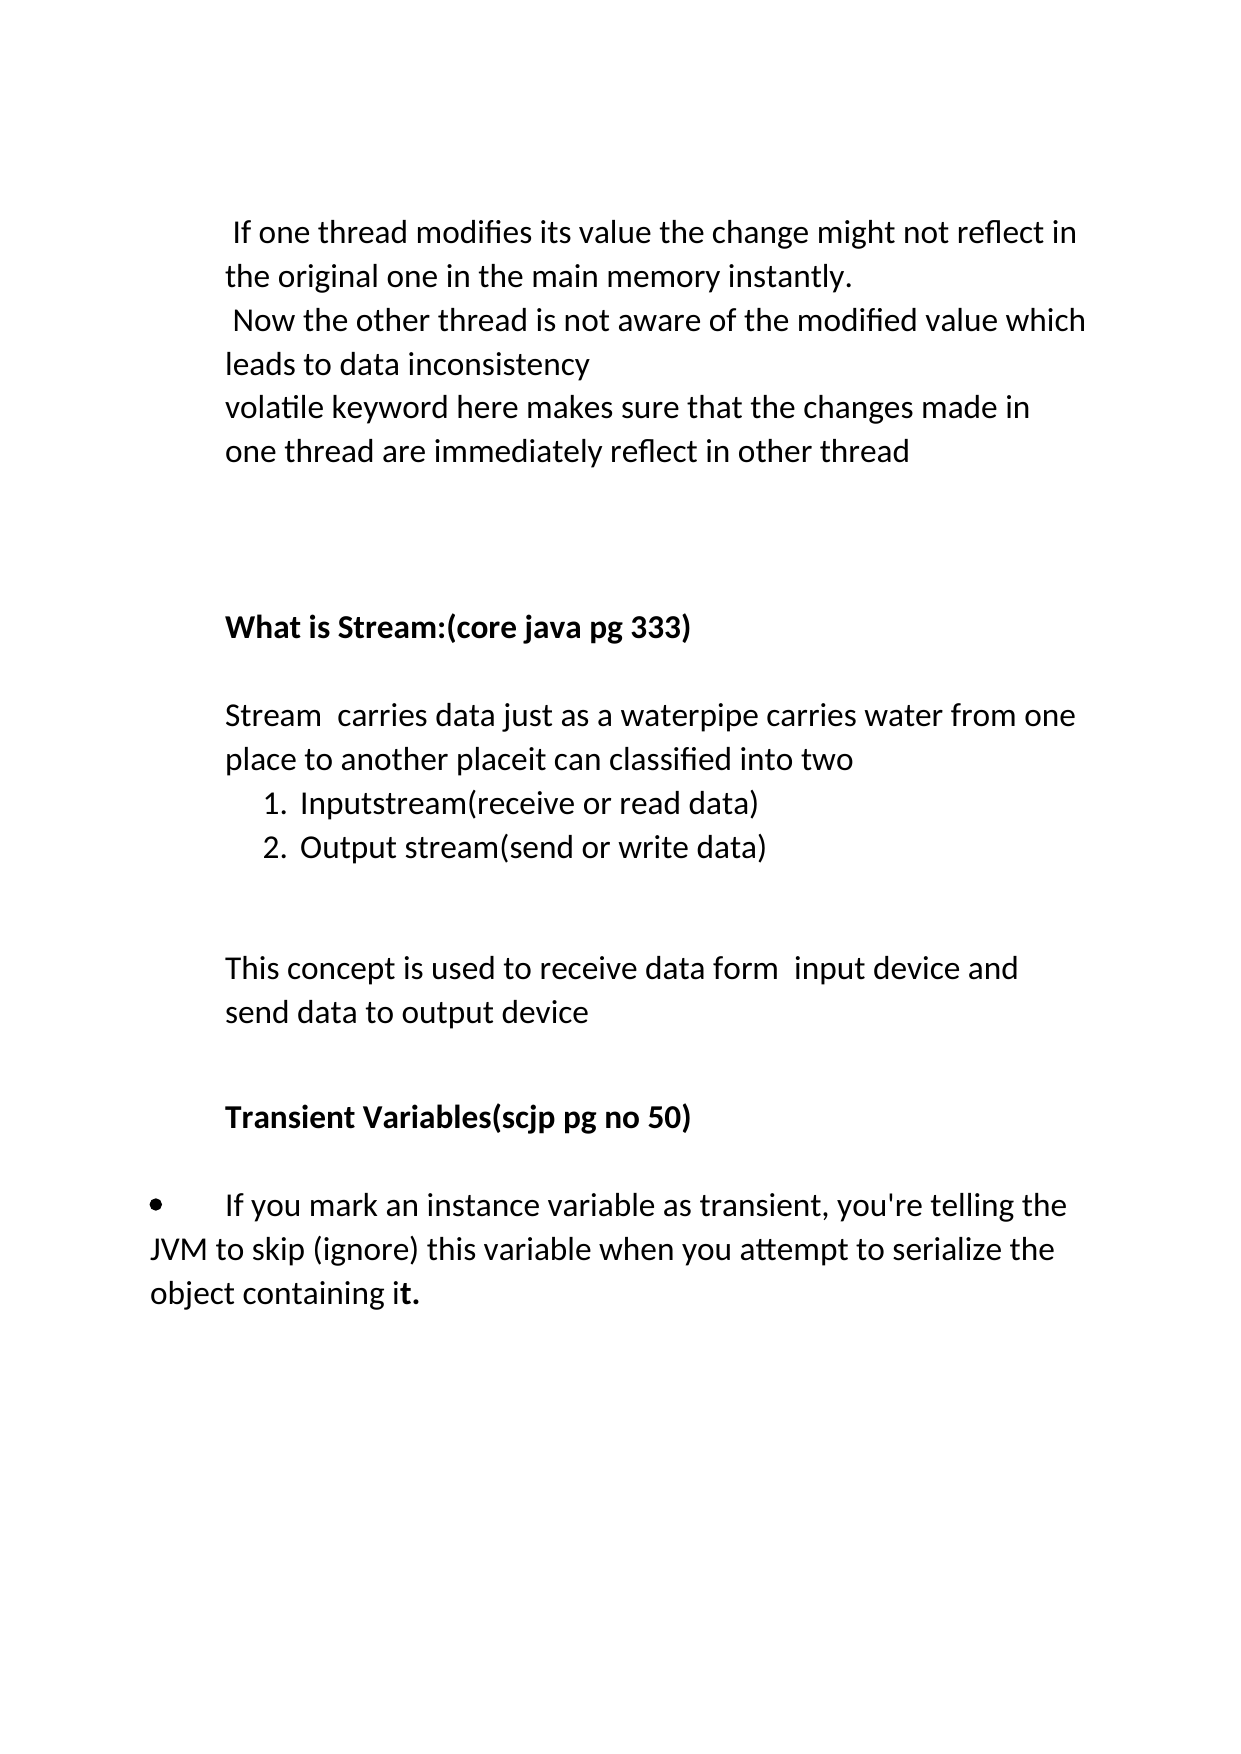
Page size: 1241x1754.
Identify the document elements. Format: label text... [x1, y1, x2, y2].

list Output stream(send or write data) [262, 826, 1090, 867]
list Transient Variables(scjp pg no 50) [225, 1096, 1090, 1137]
list What is Stream:(core java pg 333) [225, 606, 1090, 647]
list Now the other thread is not aware of the modified value which leads to data inconsistency [225, 298, 1090, 383]
list Inputstream(receive or read data) [262, 782, 1090, 823]
list If you mark an instance variable as transient, you're telling the JVM to skip (ignore) this variable when you attempt to serialize the object containing it. [150, 1184, 1090, 1312]
list If one thread modifies its value the change might not reflect in the original one in the main memory instantly. [225, 211, 1090, 295]
list volatile keyword here makes sure that the changes made in one thread are immediately reflect in other thread [225, 386, 1090, 471]
text This concept is used to receive data form input device and send data to output device [225, 947, 1090, 1032]
list Stream carries data just as a waterpipe carries water from one place to another placeit can classified into two [225, 694, 1090, 779]
